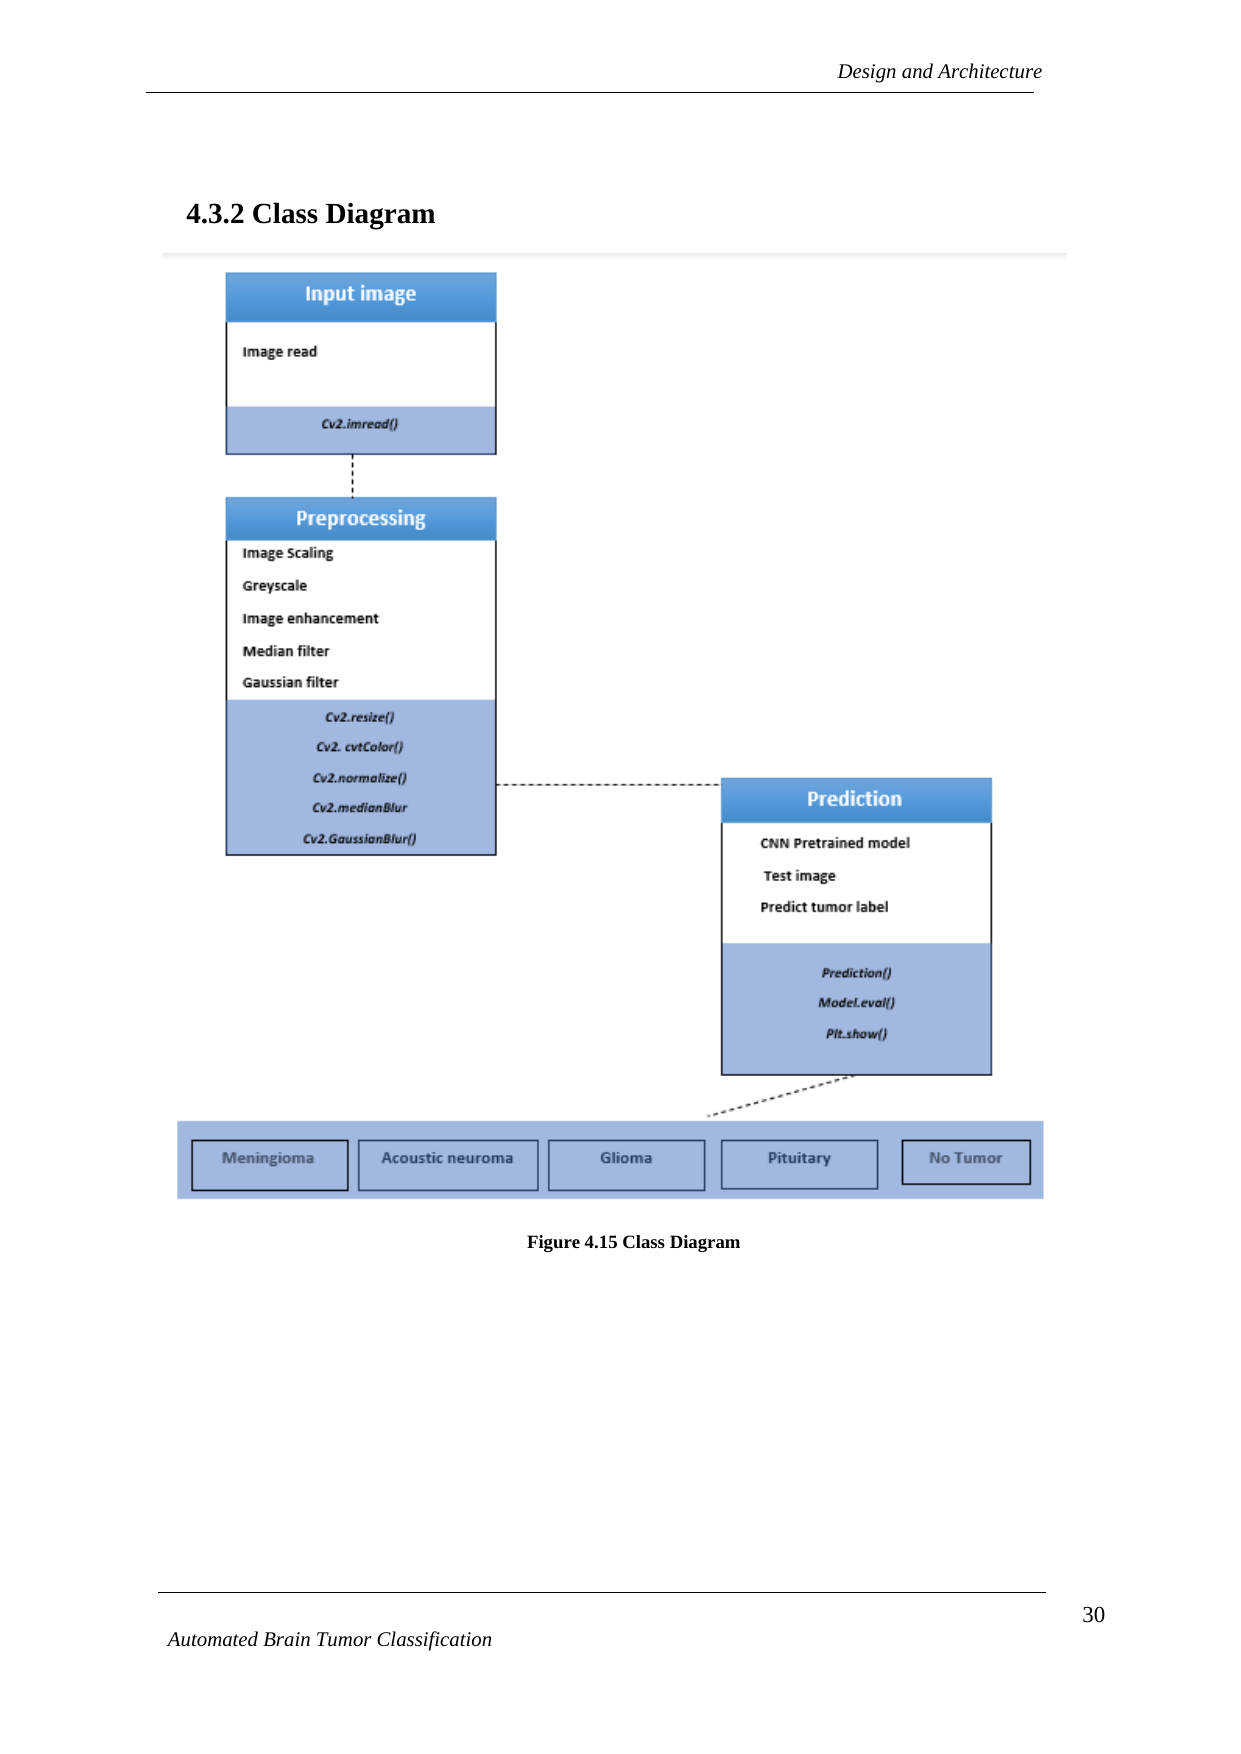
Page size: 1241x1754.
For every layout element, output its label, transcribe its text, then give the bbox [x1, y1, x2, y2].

subtitle 4.3.2 Class Diagram [186, 196, 1105, 230]
picture [162, 253, 1067, 1231]
